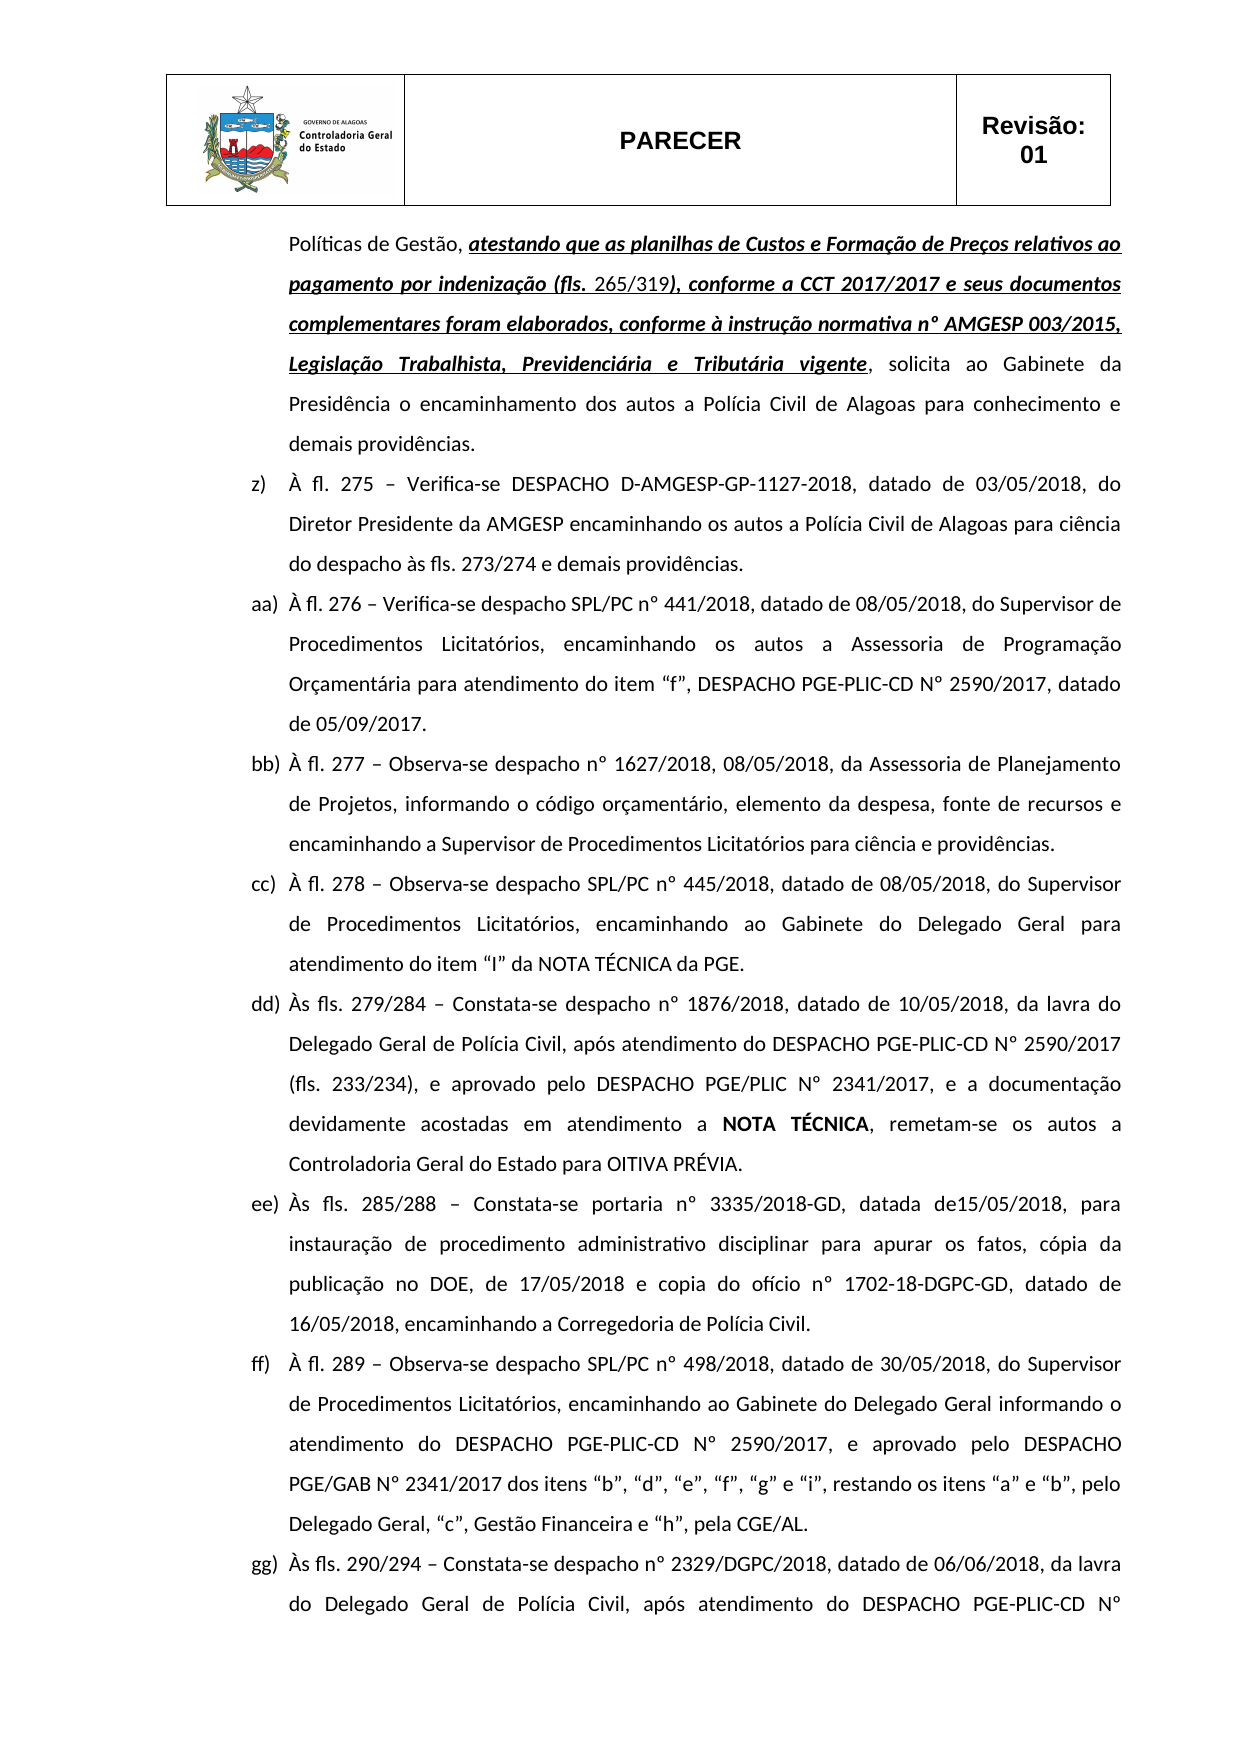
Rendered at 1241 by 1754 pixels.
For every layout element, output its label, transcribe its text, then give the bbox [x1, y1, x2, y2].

list À fl. 278 – Observa-se despacho SPL/PC nº 445/2018, datado de 08/05/2018, do Supervisor de Procedimentos Licitatórios, encaminhando ao Gabinete do Delegado Geral para atendimento do item “I” da NOTA TÉCNICA da PGE. [251, 870, 1122, 977]
list À fl. 289 – Observa-se despacho SPL/PC nº 498/2018, datado de 30/05/2018, do Supervisor de Procedimentos Licitatórios, encaminhando ao Gabinete do Delegado Geral informando o atendimento do DESPACHO PGE-PLIC-CD Nº 2590/2017, e aprovado pelo DESPACHO PGE/GAB Nº 2341/2017 dos itens “b”, “d”, “e”, “f”, “g” e “i”, restando os itens “a” e “b”, pelo Delegado Geral, “c”, Gestão Financeira e “h”, pela CGE/AL. [251, 1350, 1122, 1537]
list À fl. 277 – Observa-se despacho nº 1627/2018, 08/05/2018, da Assessoria de Planejamento de Projetos, informando o código orçamentário, elemento da despesa, fonte de recursos e encaminhando a Supervisor de Procedimentos Licitatórios para ciência e providências. [251, 750, 1122, 857]
list Às fls. 285/288 – Constata-se portaria nº 3335/2018-GD, datada de15/05/2018, para instauração de procedimento administrativo disciplinar para apurar os fatos, cópia da publicação no DOE, de 17/05/2018 e copia do ofício nº 1702-18-DGPC-GD, datado de 16/05/2018, encaminhando a Corregedoria de Polícia Civil. [251, 1190, 1122, 1337]
list Às fls. 279/284 – Constata-se despacho nº 1876/2018, datado de 10/05/2018, da lavra do Delegado Geral de Polícia Civil, após atendimento do DESPACHO PGE-PLIC-CD Nº 2590/2017 (fls. 233/234), e aprovado pelo DESPACHO PGE/PLIC Nº 2341/2017, e a documentação devidamente acostadas em atendimento a NOTA TÉCNICA, remetam-se os autos a Controladoria Geral do Estado para OITIVA PRÉVIA. [251, 990, 1122, 1177]
picture [197, 83, 398, 197]
list À fl. 276 – Verifica-se despacho SPL/PC nº 441/2018, datado de 08/05/2018, do Supervisor de Procedimentos Licitatórios, encaminhando os autos a Assessoria de Programação Orçamentária para atendimento do item “f”, DESPACHO PGE-PLIC-CD Nº 2590/2017, datado de 05/09/2017. [251, 590, 1122, 737]
list À fl. 275 – Verifica-se DESPACHO D-AMGESP-GP-1127-2018, datado de 03/05/2018, do Diretor Presidente da AMGESP encaminhando os autos a Polícia Civil de Alagoas para ciência do despacho às fls. 273/274 e demais providências. [251, 470, 1122, 577]
